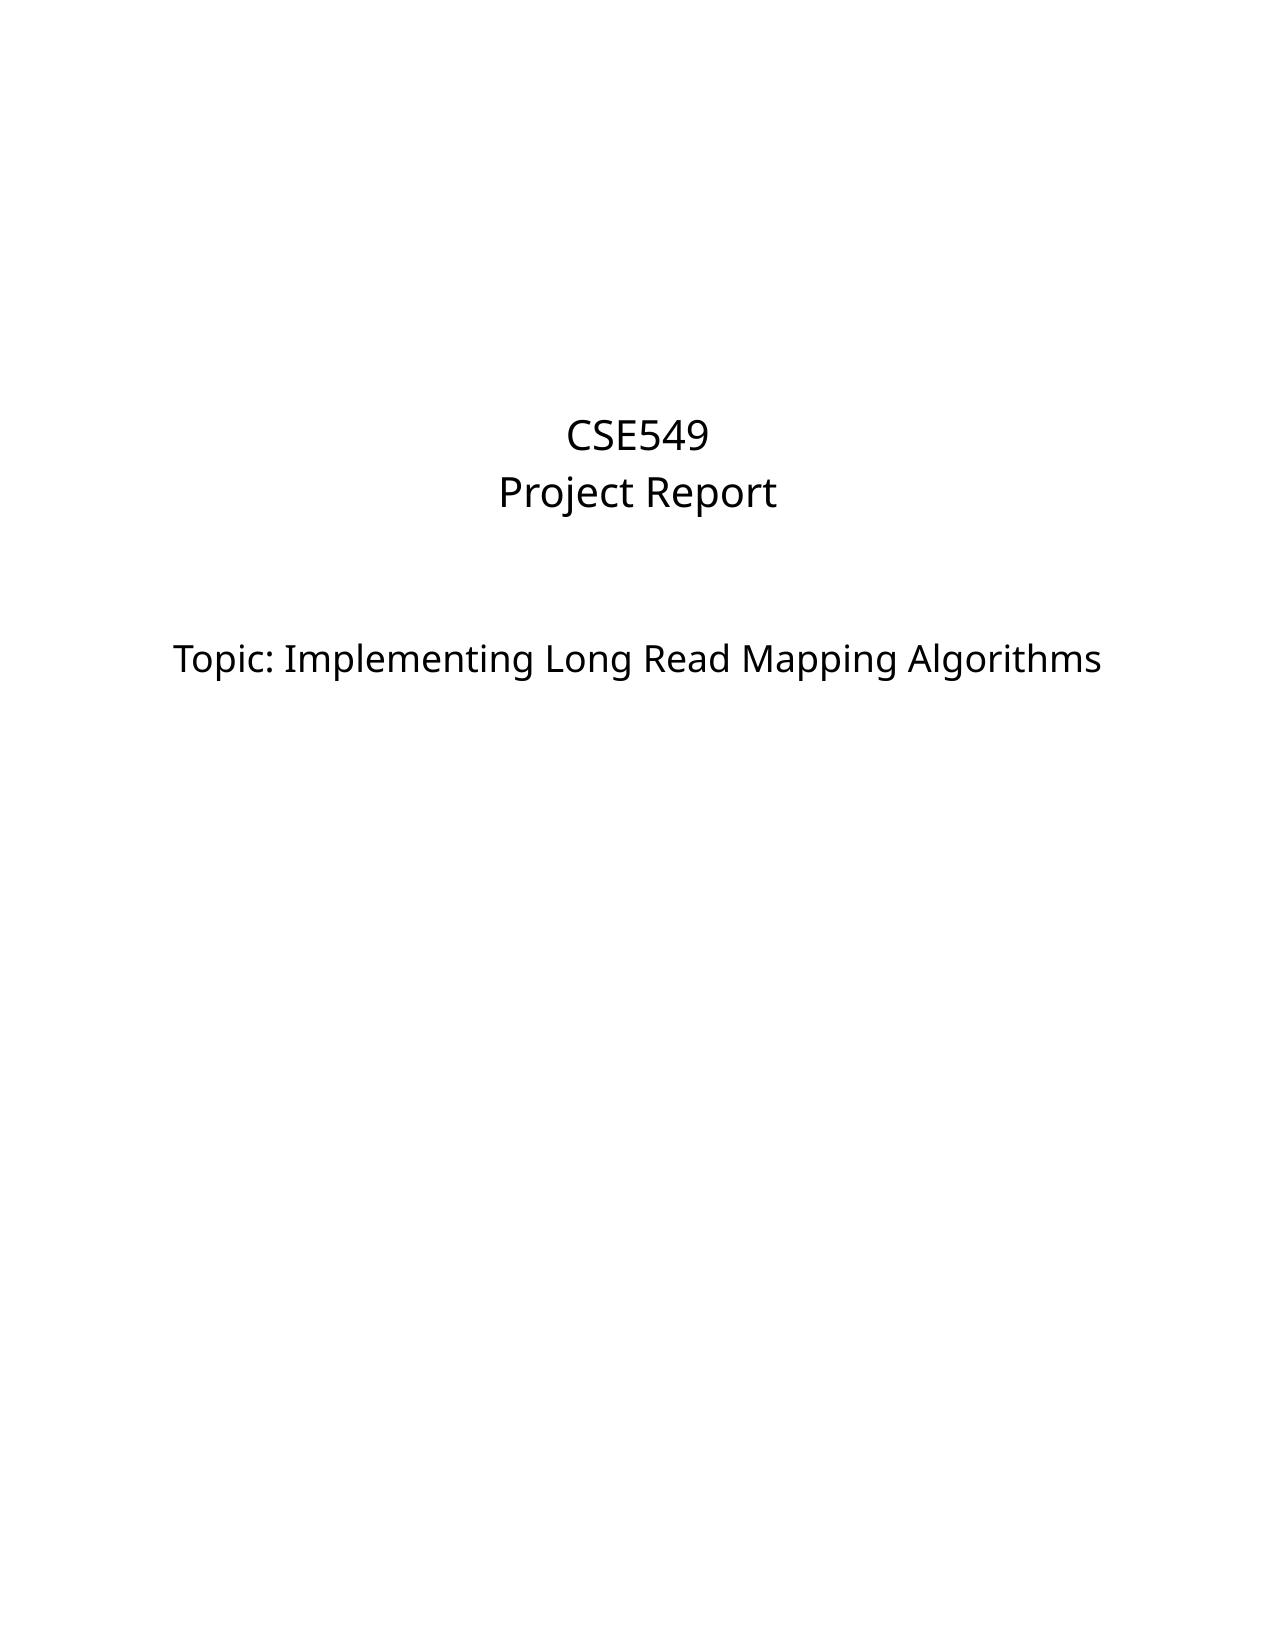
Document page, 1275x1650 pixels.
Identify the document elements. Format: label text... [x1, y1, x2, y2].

text CSE549 [118, 406, 1157, 462]
text Topic: Implementing Long Read Mapping Algorithms [118, 633, 1157, 684]
text Project Report [118, 462, 1157, 519]
